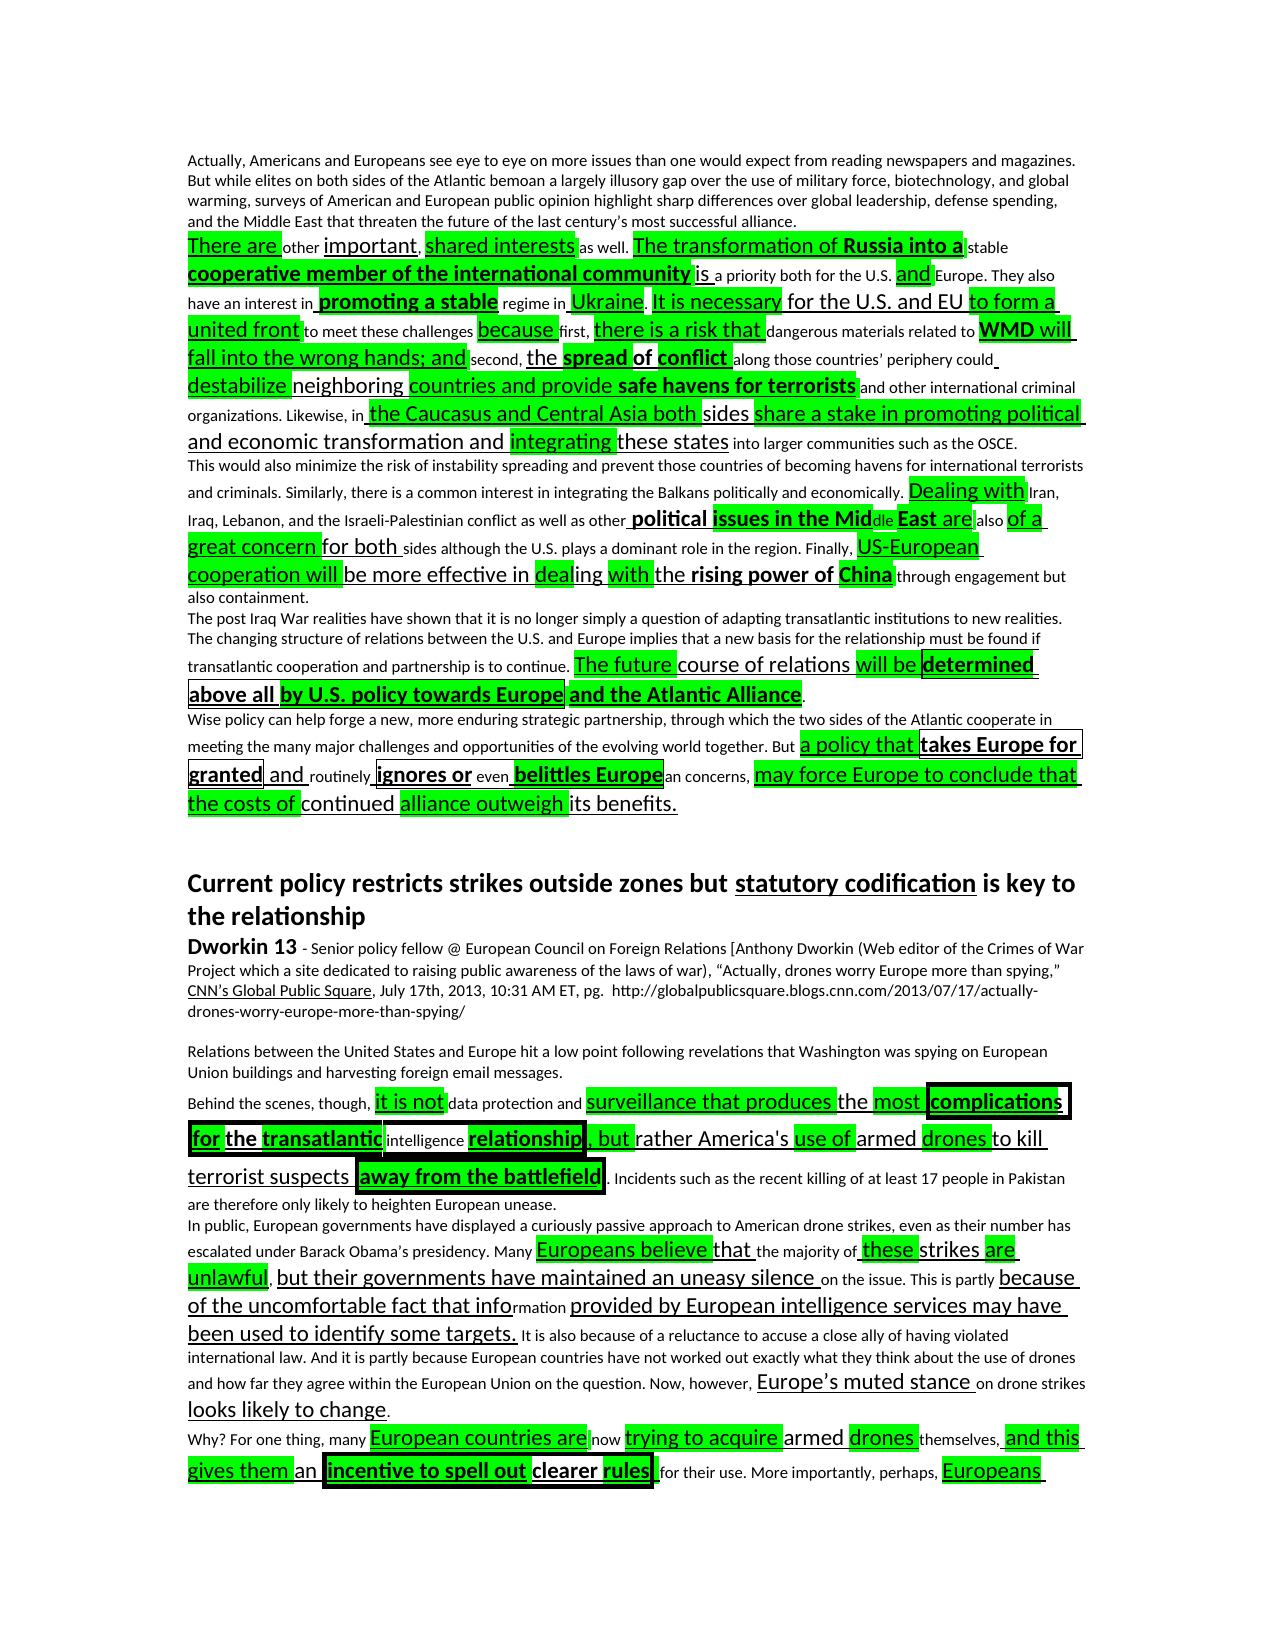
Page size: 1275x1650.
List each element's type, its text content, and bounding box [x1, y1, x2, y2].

text This would also minimize the risk of instability spreading and prevent those countries of becoming havens for international terrorists and criminals. Similarly, there is a common interest in integrating the Balkans politically and economically. Dealing with Iran, Iraq, Lebanon, and the Israeli-Palestinian conflict as well as other political issues in the Middle East are also of a great concern for both sides although the U.S. plays a dominant role in the region. Finally, US-European cooperation will be more effective in dealing with the rising power of China through engagement but also containment. [187, 455, 1087, 608]
text Wise policy can help forge a new, more enduring strategic partnership, through which the two sides of the Atlantic cooperate in meeting the many major challenges and opportunities of the evolving world together. But a policy that takes Europe for granted and routinely ignores or even belittles European concerns, may force Europe to conclude that the costs of continued alliance outweigh its benefits. [187, 709, 1087, 817]
text Relations between the United States and Europe hit a low point following revelations that Washington was spying on European Union buildings and harvesting foreign email messages. [187, 1042, 1087, 1082]
text Behind the scenes, though, it is not data protection and surveillance that produces the most complications for the transatlantic intelligence relationship, but rather America's use of armed drones to kill terrorist suspects away from the battlefield. Incidents such as the recent killing of at least 17 people in Pakistan are therefore only likely to heighten European unease. [187, 1082, 1087, 1215]
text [187, 1423, 1087, 1489]
subtitle Current policy restricts strikes outside zones but statutory codification is key to the relationship [187, 866, 1087, 932]
text There are other important, shared interests as well. The transformation of Russia into a stable cooperative member of the international community is a priority both for the U.S. and Europe. They also have an interest in promoting a stable regime in Ukraine. It is necessary for the U.S. and EU to form a united front to meet these challenges because first, there is a risk that dangerous materials related to WMD will fall into the wrong hands; and second, the spread of conflict along those countries’ periphery could destabilize neighboring countries and provide safe havens for terrorists and other international criminal organizations. Likewise, in the Caucasus and Central Asia both sides share a stake in promoting political and economic transformation and integrating these states into larger communities such as the OSCE. [187, 231, 1087, 455]
text The post Iraq War realities have shown that it is no longer simply a question of adapting transatlantic institutions to new realities. The changing structure of relations between the U.S. and Europe implies that a new basis for the relationship must be found if transatlantic cooperation and partnership is to continue. The future course of relations will be determined above all by U.S. policy towards Europe and the Atlantic Alliance. [187, 608, 1087, 709]
text In public, European governments have displayed a curiously passive approach to American drone strikes, even as their number has escalated under Barack Obama’s presidency. Many Europeans believe that the majority of these strikes are unlawful, but their governments have maintained an uneasy silence on the issue. This is partly because of the uncomfortable fact that information provided by European intelligence services may have been used to identify some targets. It is also because of a reluctance to accuse a close ally of having violated international law. And it is partly because European countries have not worked out exactly what they think about the use of drones and how far they agree within the European Union on the question. Now, however, Europe’s muted stance on drone strikes looks likely to change. [187, 1215, 1087, 1423]
text Actually, Americans and Europeans see eye to eye on more issues than one would expect from reading newspapers and magazines. But while elites on both sides of the Atlantic bemoan a largely illusory gap over the use of military force, biotechnology, and global warming, surveys of American and European public opinion highlight sharp differences over global leadership, defense spending, and the Middle East that threaten the future of the last century’s most successful alliance. [187, 150, 1087, 231]
text Dworkin 13 - Senior policy fellow @ European Council on Foreign Relations [Anthony Dworkin (Web editor of the Crimes of War Project which a site dedicated to raising public awareness of the laws of war), “Actually, drones worry Europe more than spying,” CNN’s Global Public Square, July 17th, 2013, 10:31 AM ET, pg. http://globalpublicsquare.blogs.cnn.com/2013/07/17/actually-drones-worry-europe-more-than-spying/ [187, 932, 1087, 1021]
